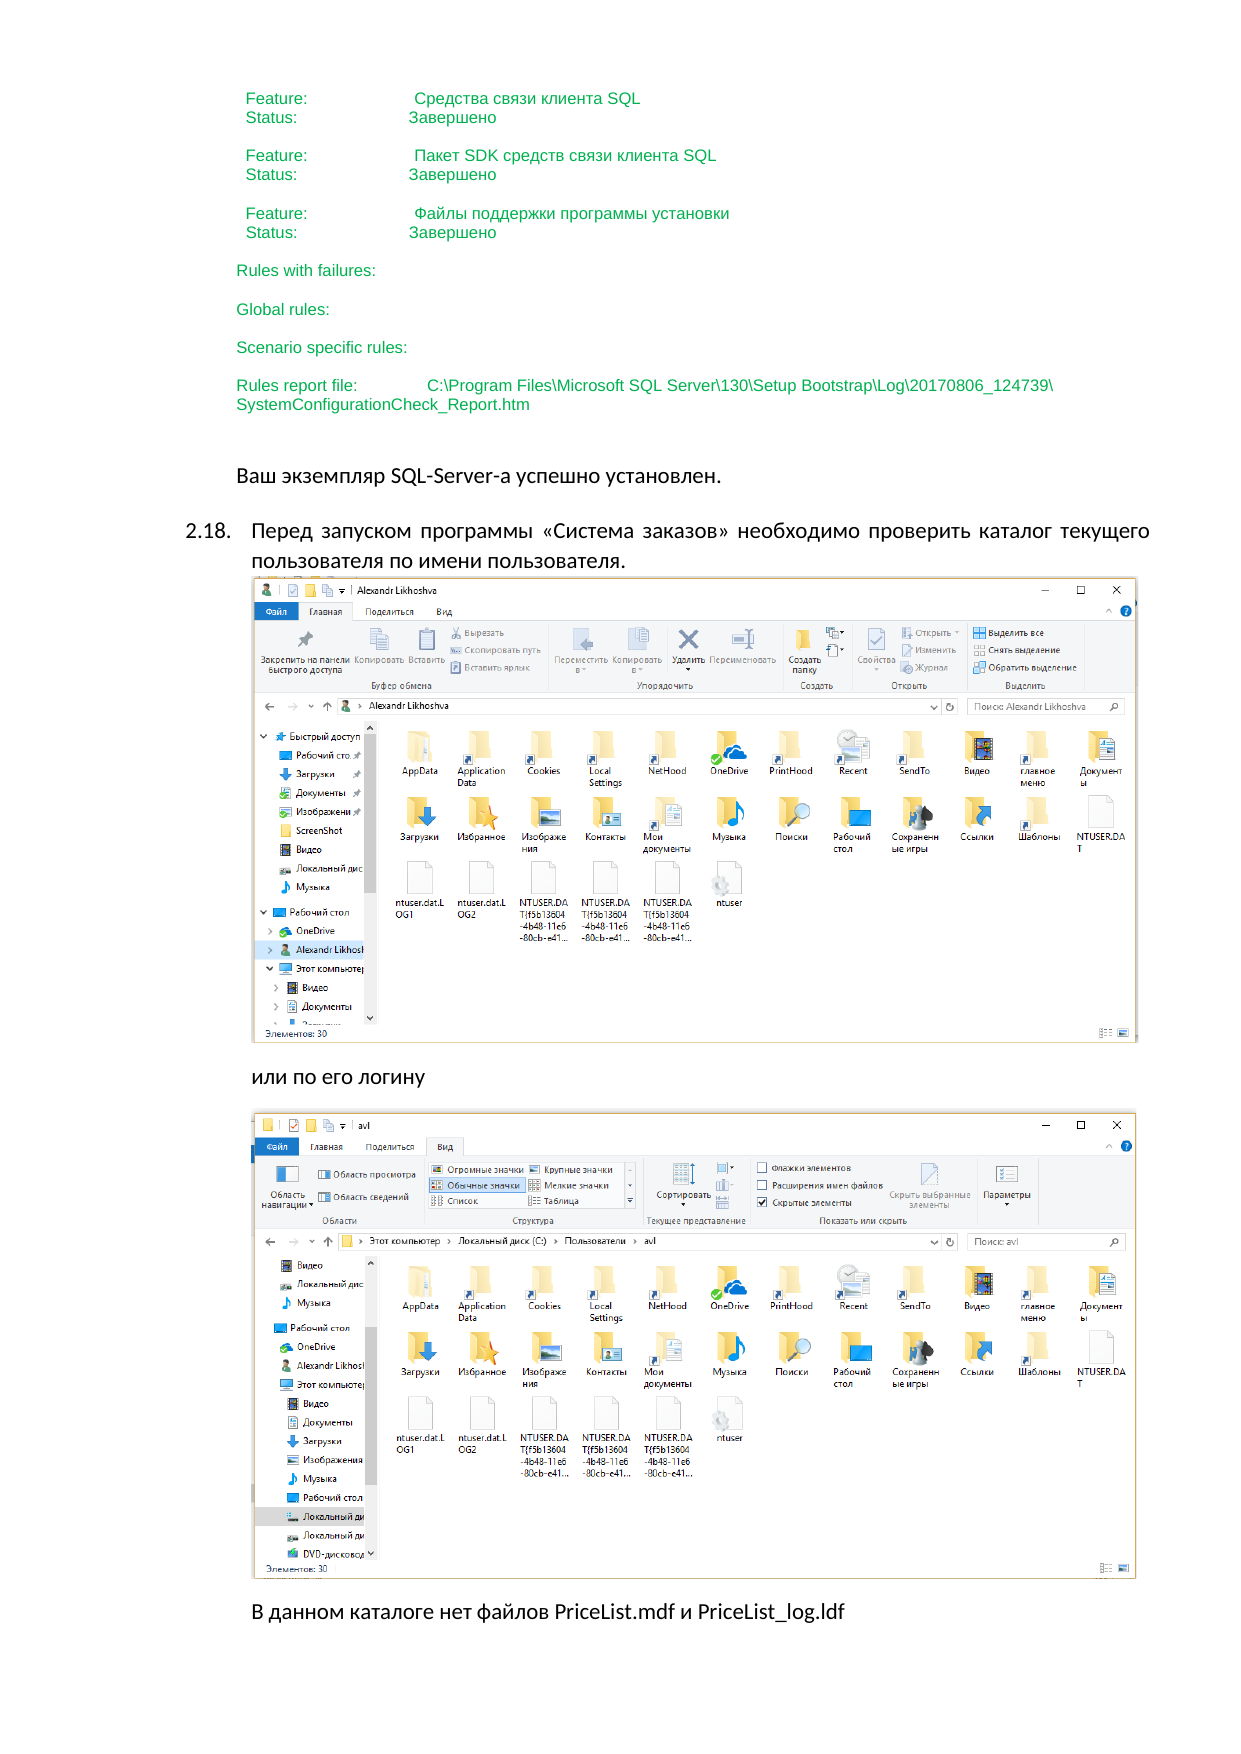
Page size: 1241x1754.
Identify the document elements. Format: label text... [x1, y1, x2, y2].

text Feature: Пакет SDK средств связи клиента SQL [236, 146, 1152, 165]
text или по его логину [251, 1062, 1152, 1090]
picture [251, 576, 1139, 1043]
picture [251, 1108, 1137, 1579]
text Rules with failures: [236, 261, 1152, 280]
text Status: Завершено [236, 108, 1152, 127]
text Global rules: [236, 299, 1152, 318]
text Status: Завершено [236, 223, 1152, 242]
text В данном каталоге нет файлов PriceList.mdf и PriceList_log.ldf [251, 1597, 1152, 1625]
text Ваш экземпляр SQL-Server-а успешно установлен. [236, 461, 1152, 489]
subtitle Перед запуском программы «Система заказов» необходимо проверить каталог текущего пользователя по имени пользователя. [185, 516, 1152, 575]
text Feature: Файлы поддержки программы установки [236, 203, 1152, 223]
text Rules report file: C:\Program Files\Microsoft SQL Server\130\Setup Bootstrap\Log\20170806_124739\SystemConfigurationCheck_Report.htm [236, 376, 1152, 414]
text Feature: Средства связи клиента SQL [236, 88, 1152, 108]
text Status: Завершено [236, 165, 1152, 184]
text Scenario specific rules: [236, 338, 1152, 357]
